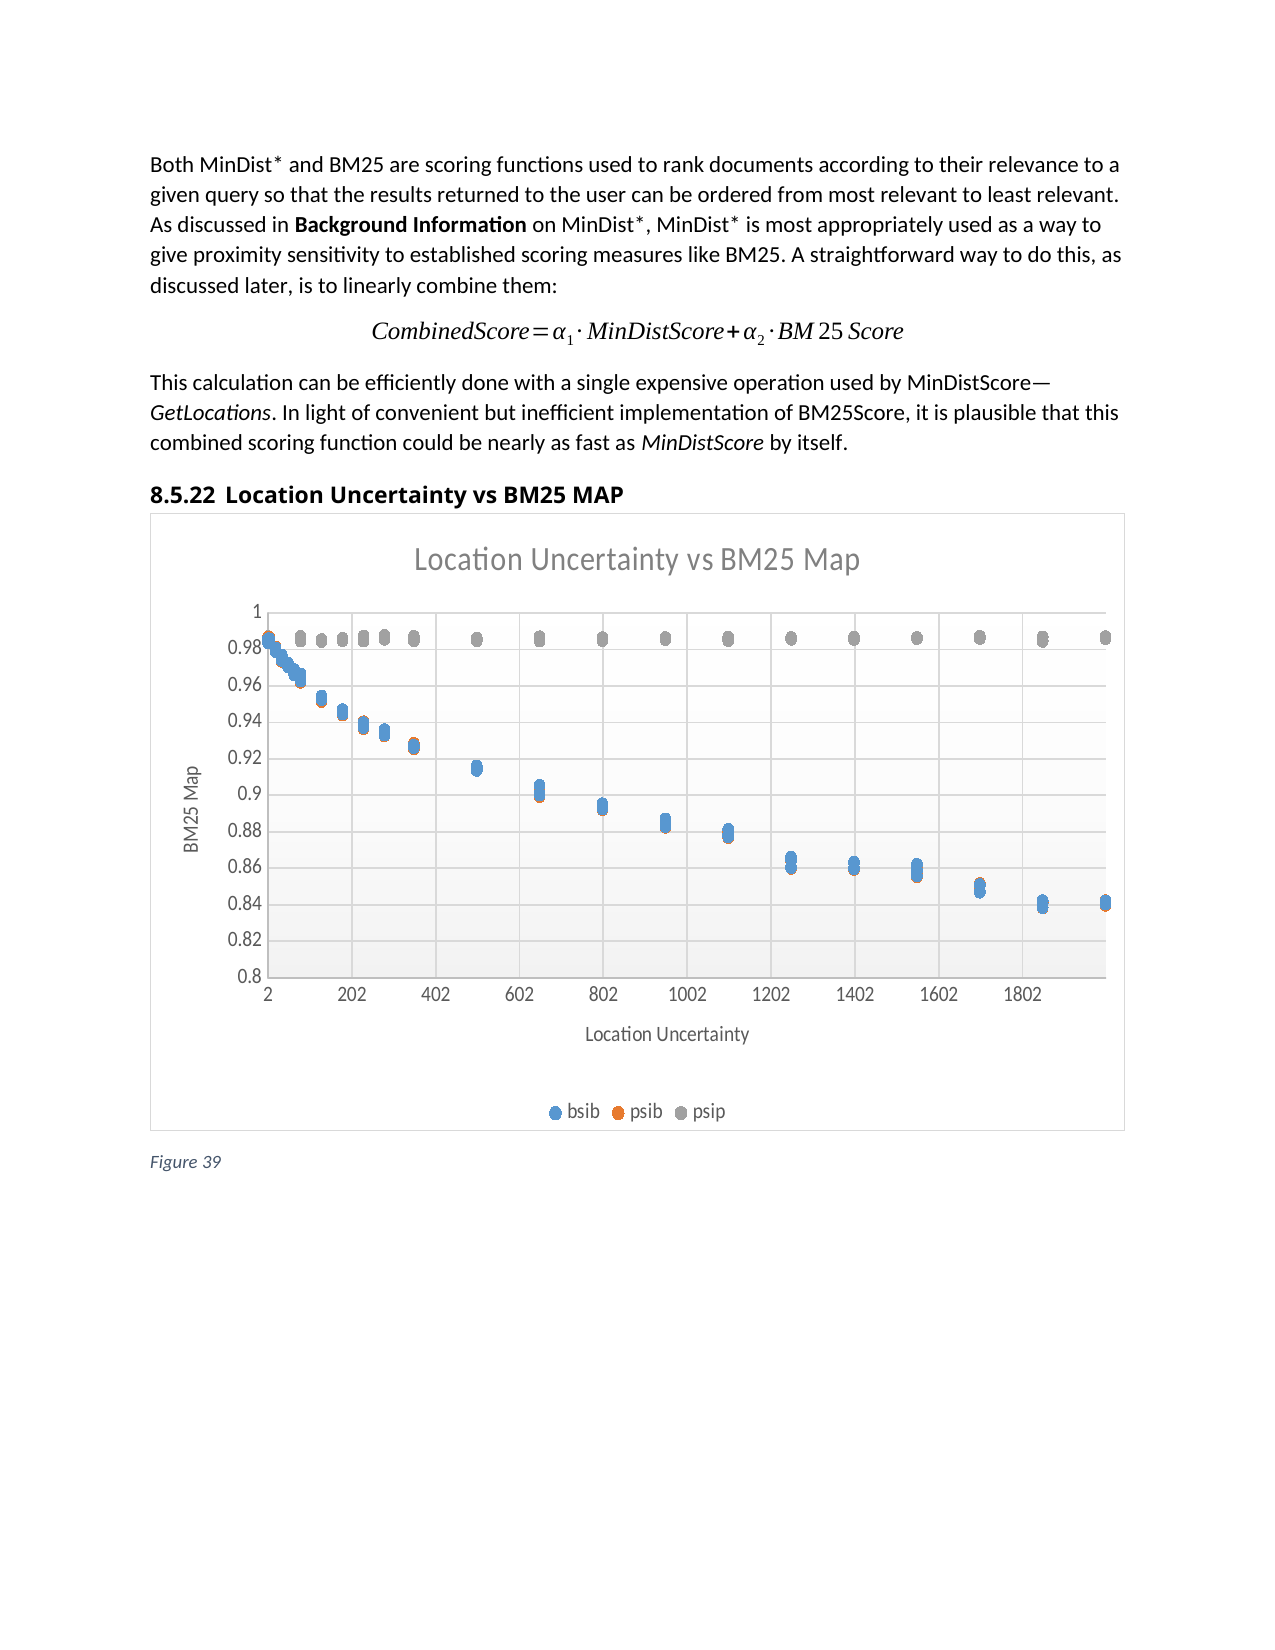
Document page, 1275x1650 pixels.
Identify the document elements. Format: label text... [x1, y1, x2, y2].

text This calculation can be efficiently done with a single expensive operation used by MinDistScore—GetLocations. In light of convenient but inefficient implementation of BM25Score, it is plausible that this combined scoring function could be nearly as fast as MinDistScore by itself. [150, 368, 1125, 456]
subtitle Location Uncertainty vs BM25 MAP [150, 479, 1125, 511]
text Both MinDist* and BM25 are scoring functions used to rank documents according to their relevance to a given query so that the results returned to the user can be ordered from most relevant to least relevant. As discussed in Background Information on MinDist*, MinDist* is most appropriately used as a way to give proximity sensitivity to established scoring measures like BM25. A straightforward way to do this, as discussed later, is to linearly combine them: [150, 150, 1125, 299]
text Figure 39 [150, 1150, 1125, 1173]
